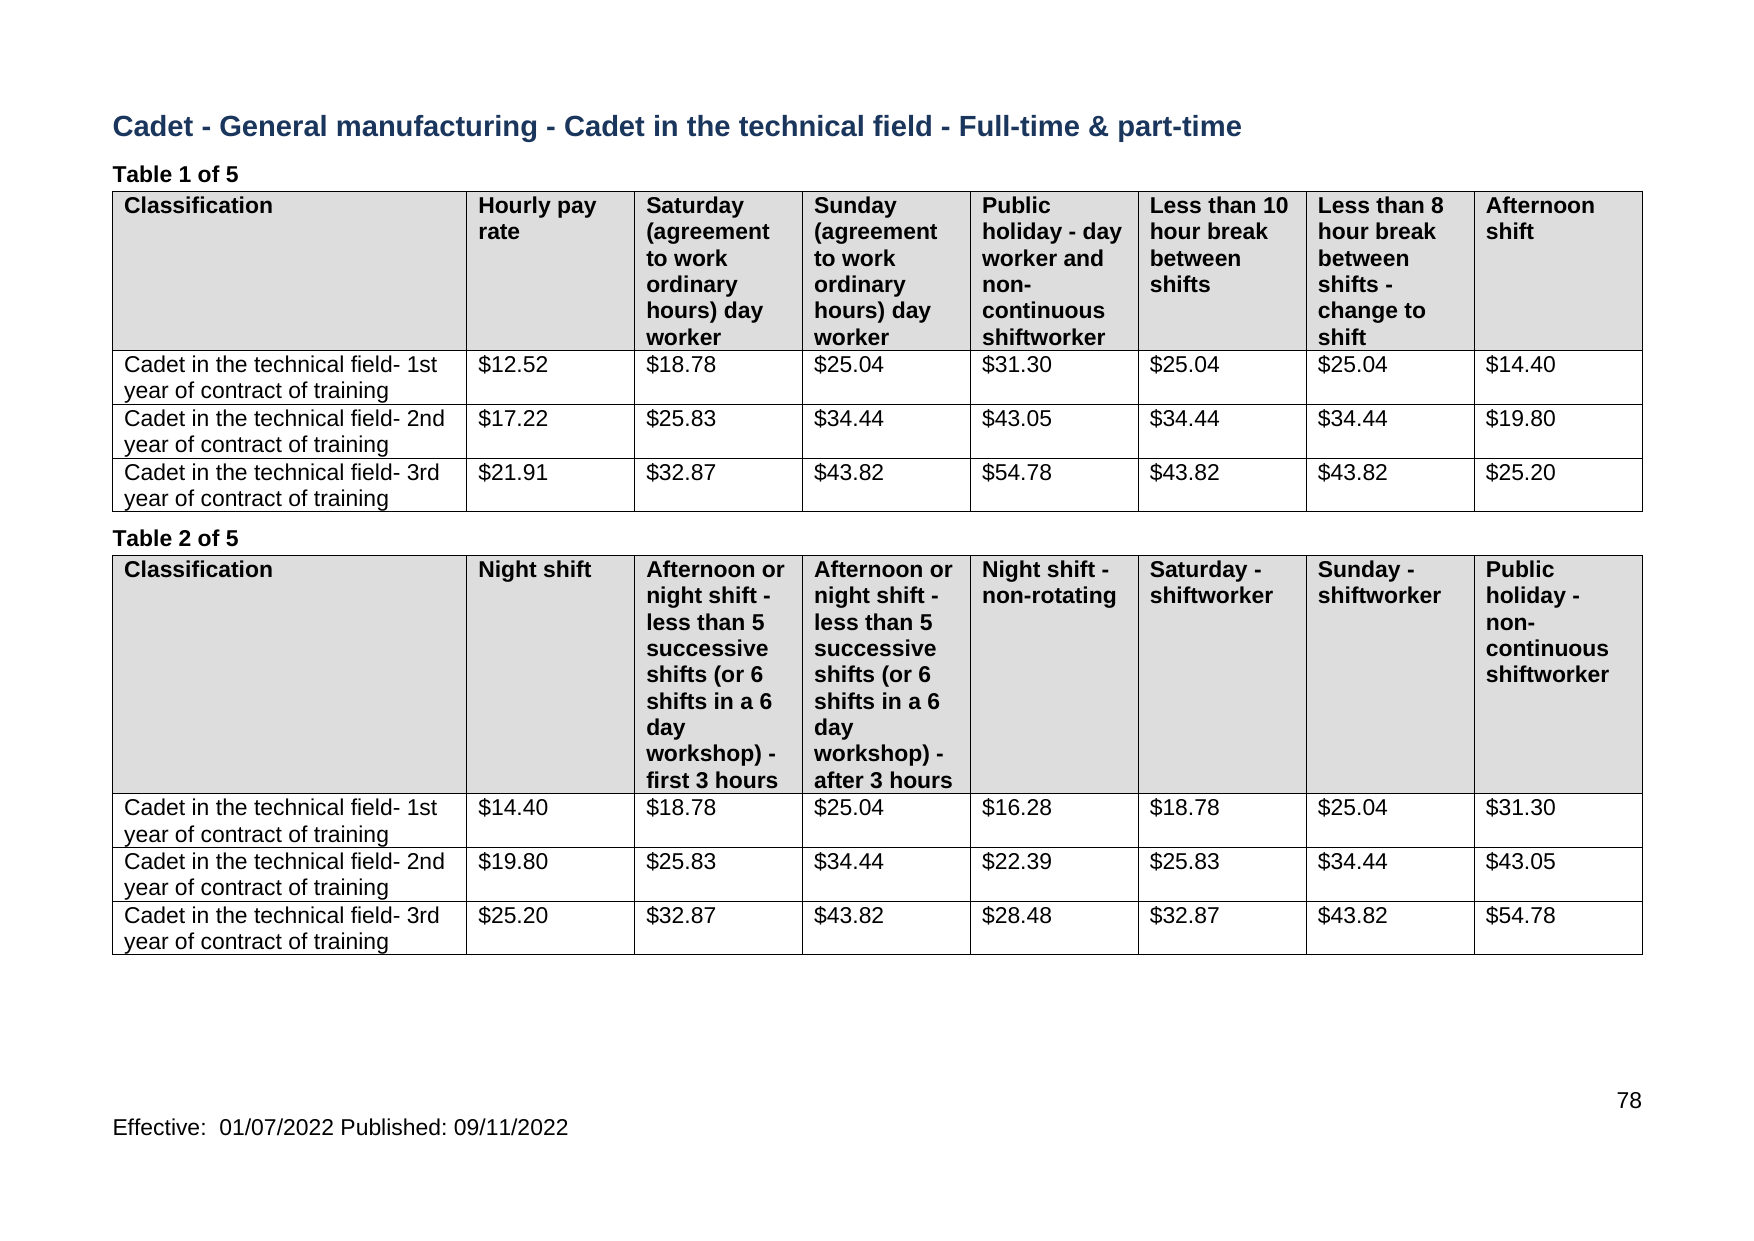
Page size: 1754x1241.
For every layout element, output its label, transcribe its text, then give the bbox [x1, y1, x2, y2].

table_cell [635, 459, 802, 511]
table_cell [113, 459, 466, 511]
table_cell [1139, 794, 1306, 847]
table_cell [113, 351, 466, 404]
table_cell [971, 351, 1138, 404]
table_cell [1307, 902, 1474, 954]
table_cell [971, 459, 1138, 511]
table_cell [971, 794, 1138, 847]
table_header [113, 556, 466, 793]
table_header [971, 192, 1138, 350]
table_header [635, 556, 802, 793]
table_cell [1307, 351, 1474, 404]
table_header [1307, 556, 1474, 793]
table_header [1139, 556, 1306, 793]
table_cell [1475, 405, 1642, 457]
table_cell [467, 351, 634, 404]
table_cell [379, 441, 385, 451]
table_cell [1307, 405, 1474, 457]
subtitle Cadet - General manufacturing - Cadet in the technical field - Full-time & part-time [112, 109, 1642, 143]
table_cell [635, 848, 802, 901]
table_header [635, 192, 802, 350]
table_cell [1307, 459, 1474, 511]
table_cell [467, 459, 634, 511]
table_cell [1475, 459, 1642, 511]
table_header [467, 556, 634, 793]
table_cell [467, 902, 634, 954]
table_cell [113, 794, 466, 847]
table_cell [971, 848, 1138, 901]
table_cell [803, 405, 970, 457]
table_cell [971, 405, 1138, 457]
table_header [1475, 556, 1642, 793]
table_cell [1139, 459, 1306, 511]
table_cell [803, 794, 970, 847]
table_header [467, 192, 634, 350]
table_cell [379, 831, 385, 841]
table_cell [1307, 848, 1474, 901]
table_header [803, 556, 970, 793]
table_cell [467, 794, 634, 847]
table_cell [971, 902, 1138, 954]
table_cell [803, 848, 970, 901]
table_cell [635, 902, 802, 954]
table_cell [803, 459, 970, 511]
text Table 1 of 5 [112, 161, 1642, 187]
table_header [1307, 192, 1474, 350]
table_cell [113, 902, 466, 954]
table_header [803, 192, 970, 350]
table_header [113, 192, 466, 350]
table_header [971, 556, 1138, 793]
text Table 2 of 5 [112, 525, 1642, 551]
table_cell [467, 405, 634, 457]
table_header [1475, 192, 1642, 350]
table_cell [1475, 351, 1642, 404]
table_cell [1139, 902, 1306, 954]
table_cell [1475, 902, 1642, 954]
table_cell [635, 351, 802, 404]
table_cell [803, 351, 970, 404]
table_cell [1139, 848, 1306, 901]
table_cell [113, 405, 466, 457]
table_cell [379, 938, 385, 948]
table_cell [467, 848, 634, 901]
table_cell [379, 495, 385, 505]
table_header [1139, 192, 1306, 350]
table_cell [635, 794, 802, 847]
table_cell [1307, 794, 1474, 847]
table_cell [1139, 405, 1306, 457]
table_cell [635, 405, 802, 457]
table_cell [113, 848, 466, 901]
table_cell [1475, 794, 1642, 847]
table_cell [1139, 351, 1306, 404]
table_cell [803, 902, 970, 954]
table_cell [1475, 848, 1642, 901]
